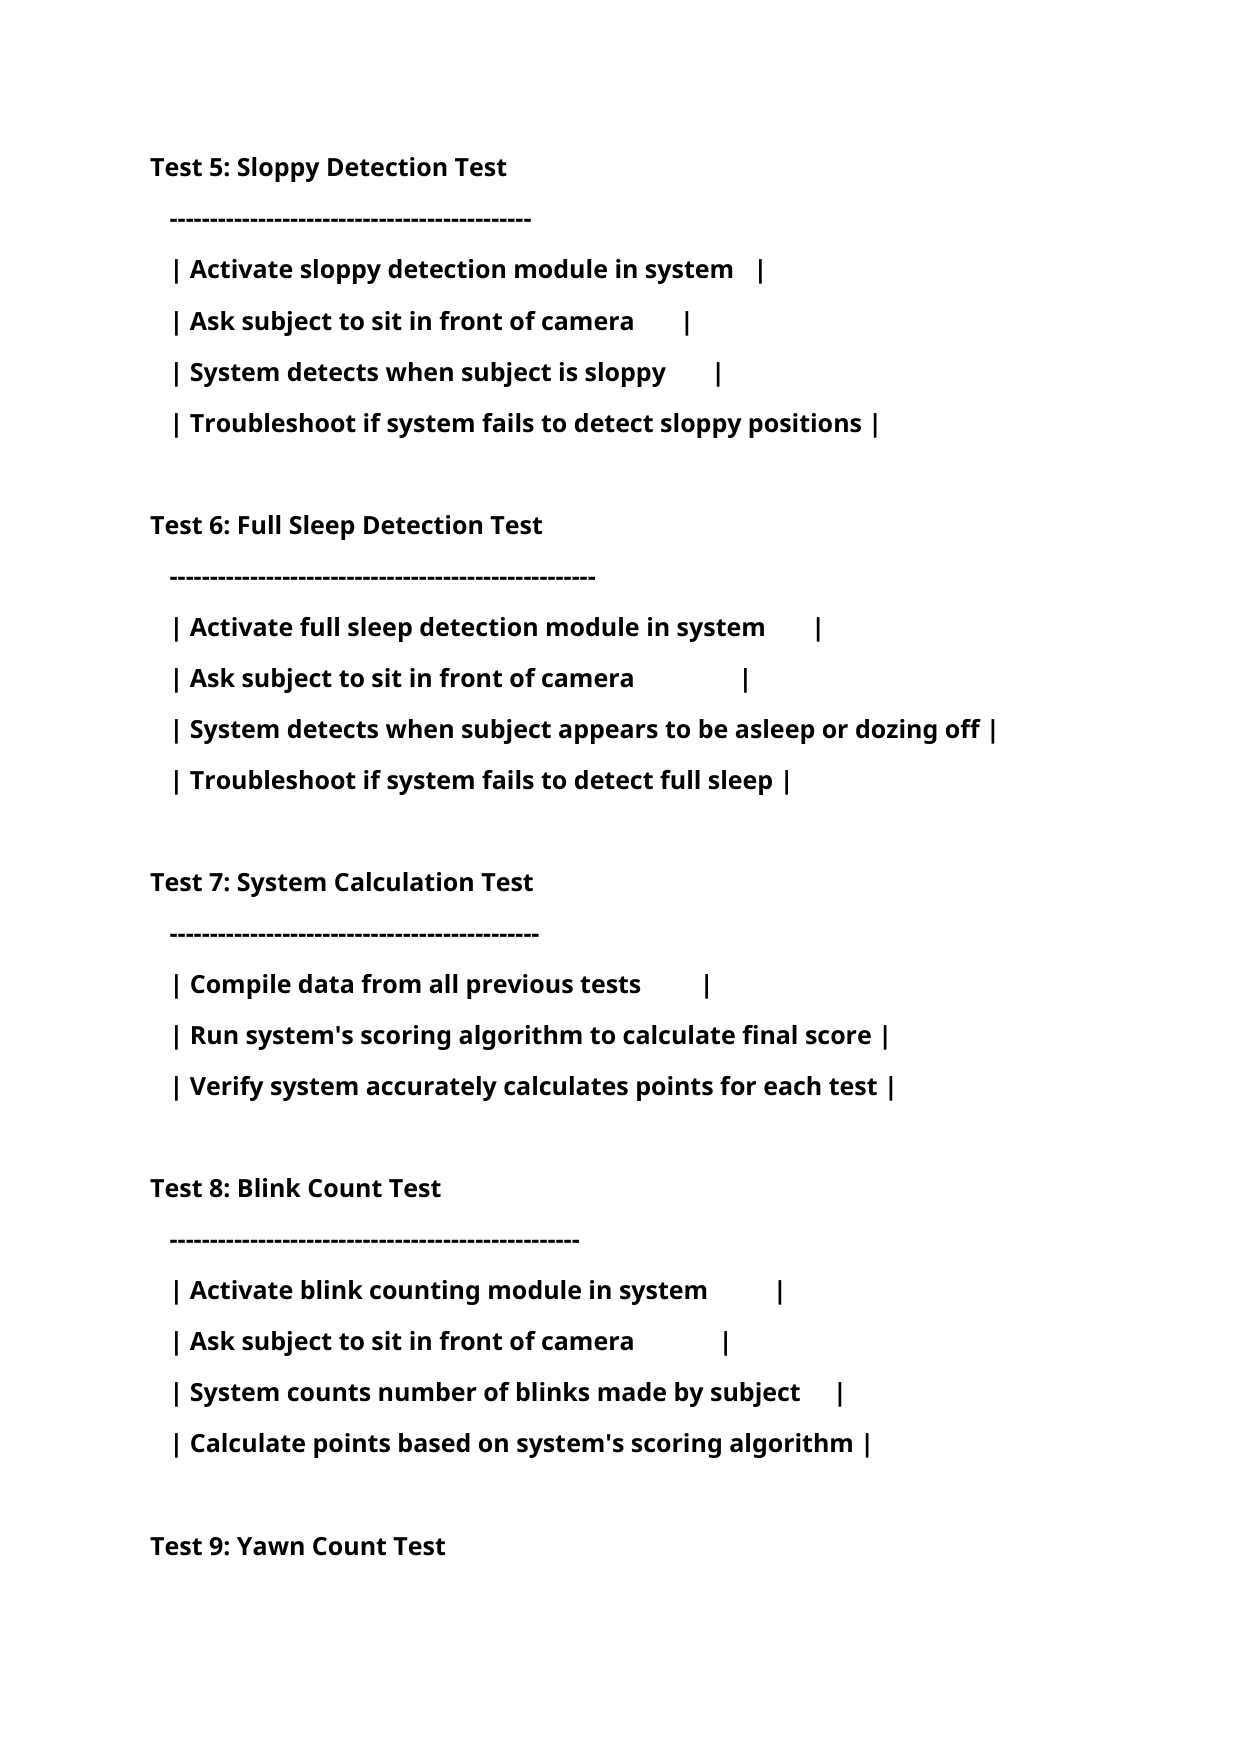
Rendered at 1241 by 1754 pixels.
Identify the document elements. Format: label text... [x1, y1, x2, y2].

text Test 6: Full Sleep Detection Test [150, 507, 1090, 541]
text | Activate blink counting module in system | [150, 1273, 1090, 1307]
text | Calculate points based on system's scoring algorithm | [150, 1426, 1090, 1460]
text Test 7: System Calculation Test [150, 864, 1090, 899]
text --------------------------------------------------- [150, 1222, 1090, 1256]
text | Run system's scoring algorithm to calculate final score | [150, 1018, 1090, 1052]
text Test 5: Sloppy Detection Test [150, 150, 1090, 184]
text | Ask subject to sit in front of camera | [150, 660, 1090, 694]
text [150, 303, 1090, 337]
text ---------------------------------------------- [150, 916, 1090, 950]
text | System detects when subject is sloppy | [150, 354, 1090, 388]
text | System detects when subject appears to be asleep or dozing off | [150, 711, 1090, 746]
text Test 9: Yawn Count Test [150, 1528, 1090, 1562]
text | Troubleshoot if system fails to detect sloppy positions | [150, 405, 1090, 439]
text Test 8: Blink Count Test [150, 1171, 1090, 1205]
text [150, 1324, 1090, 1358]
text --------------------------------------------- [150, 201, 1090, 235]
text | Activate full sleep detection module in system | [150, 609, 1090, 643]
text | Compile data from all previous tests | [150, 967, 1090, 1001]
text | Activate sloppy detection module in system | [150, 252, 1090, 286]
text | Troubleshoot if system fails to detect full sleep | [150, 762, 1090, 797]
text | System counts number of blinks made by subject | [150, 1375, 1090, 1409]
text | Verify system accurately calculates points for each test | [150, 1069, 1090, 1103]
text ----------------------------------------------------- [150, 558, 1090, 592]
